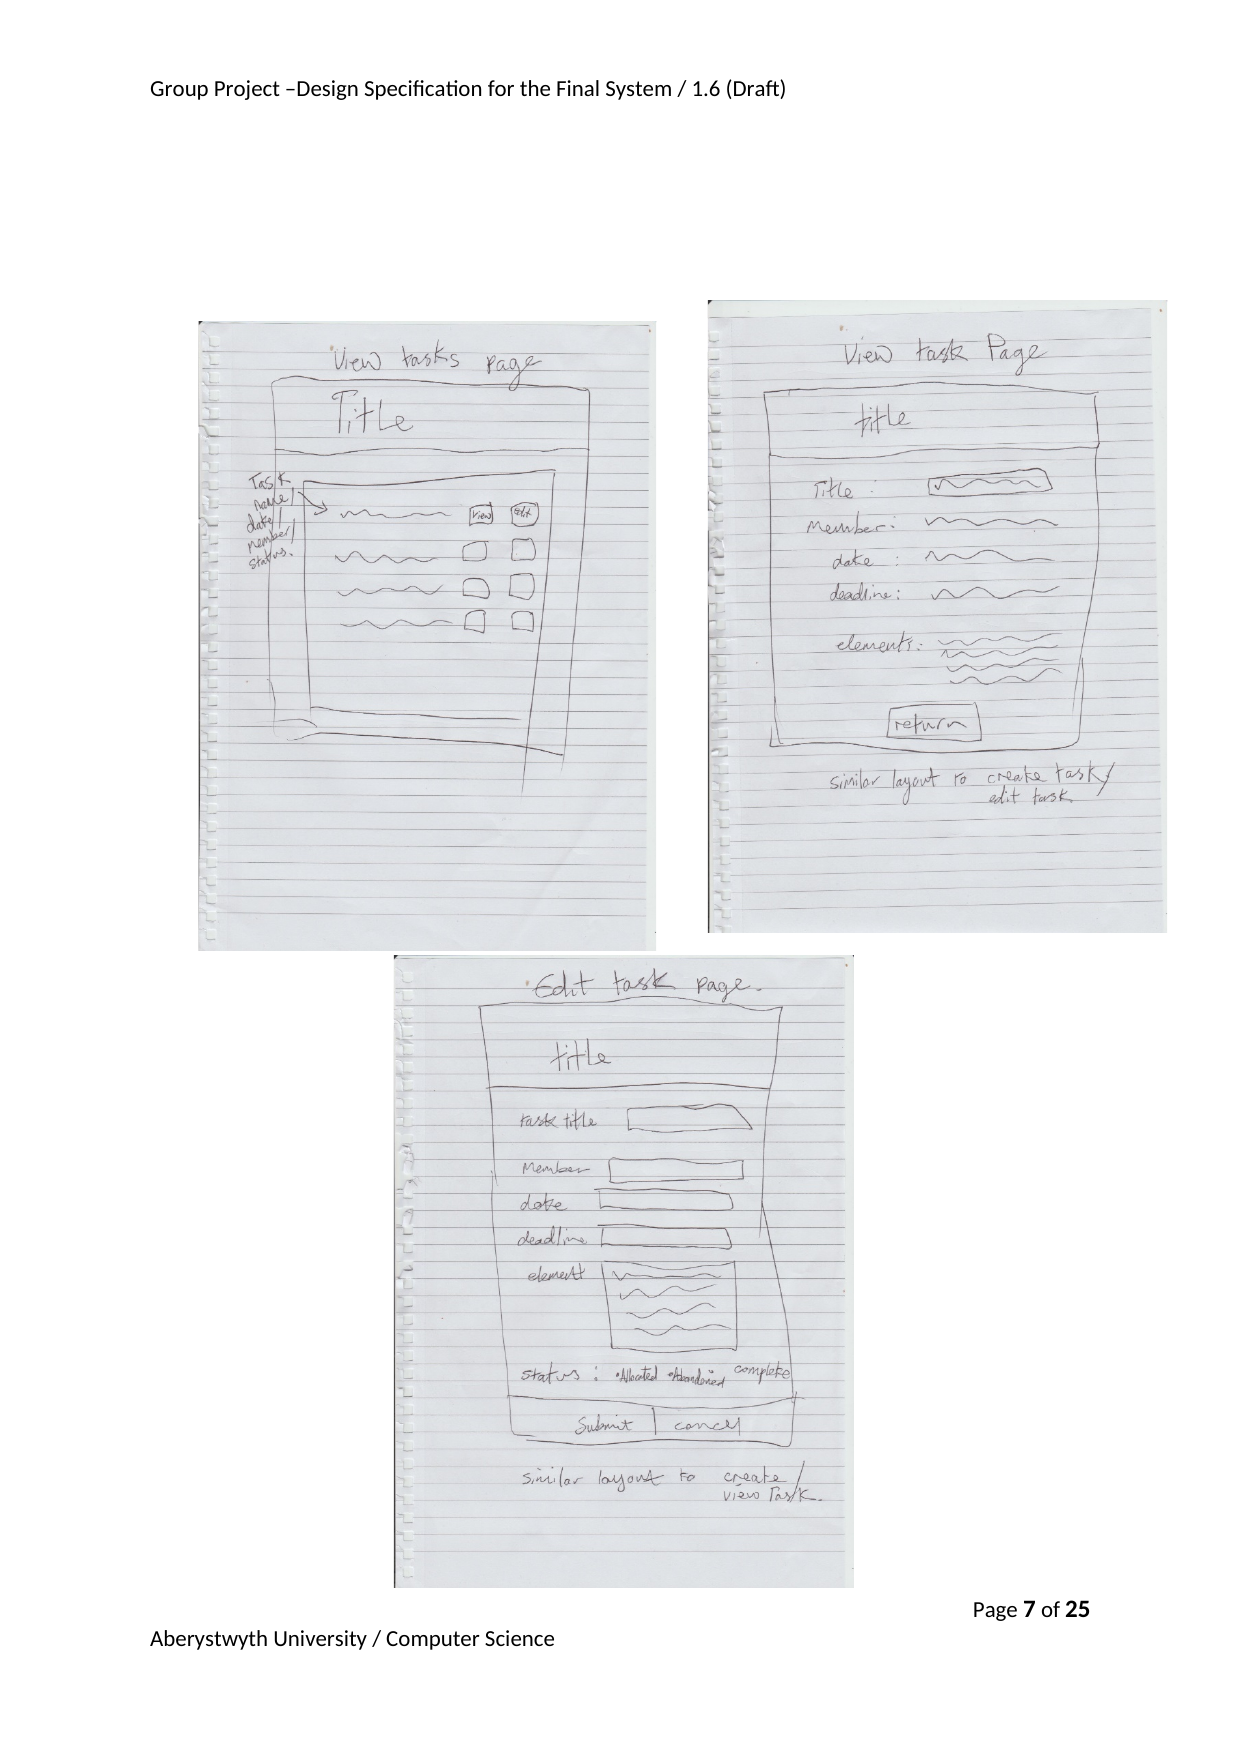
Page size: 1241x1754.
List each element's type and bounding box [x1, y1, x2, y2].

picture [707, 300, 1168, 933]
picture [393, 955, 854, 1588]
picture [198, 321, 657, 951]
